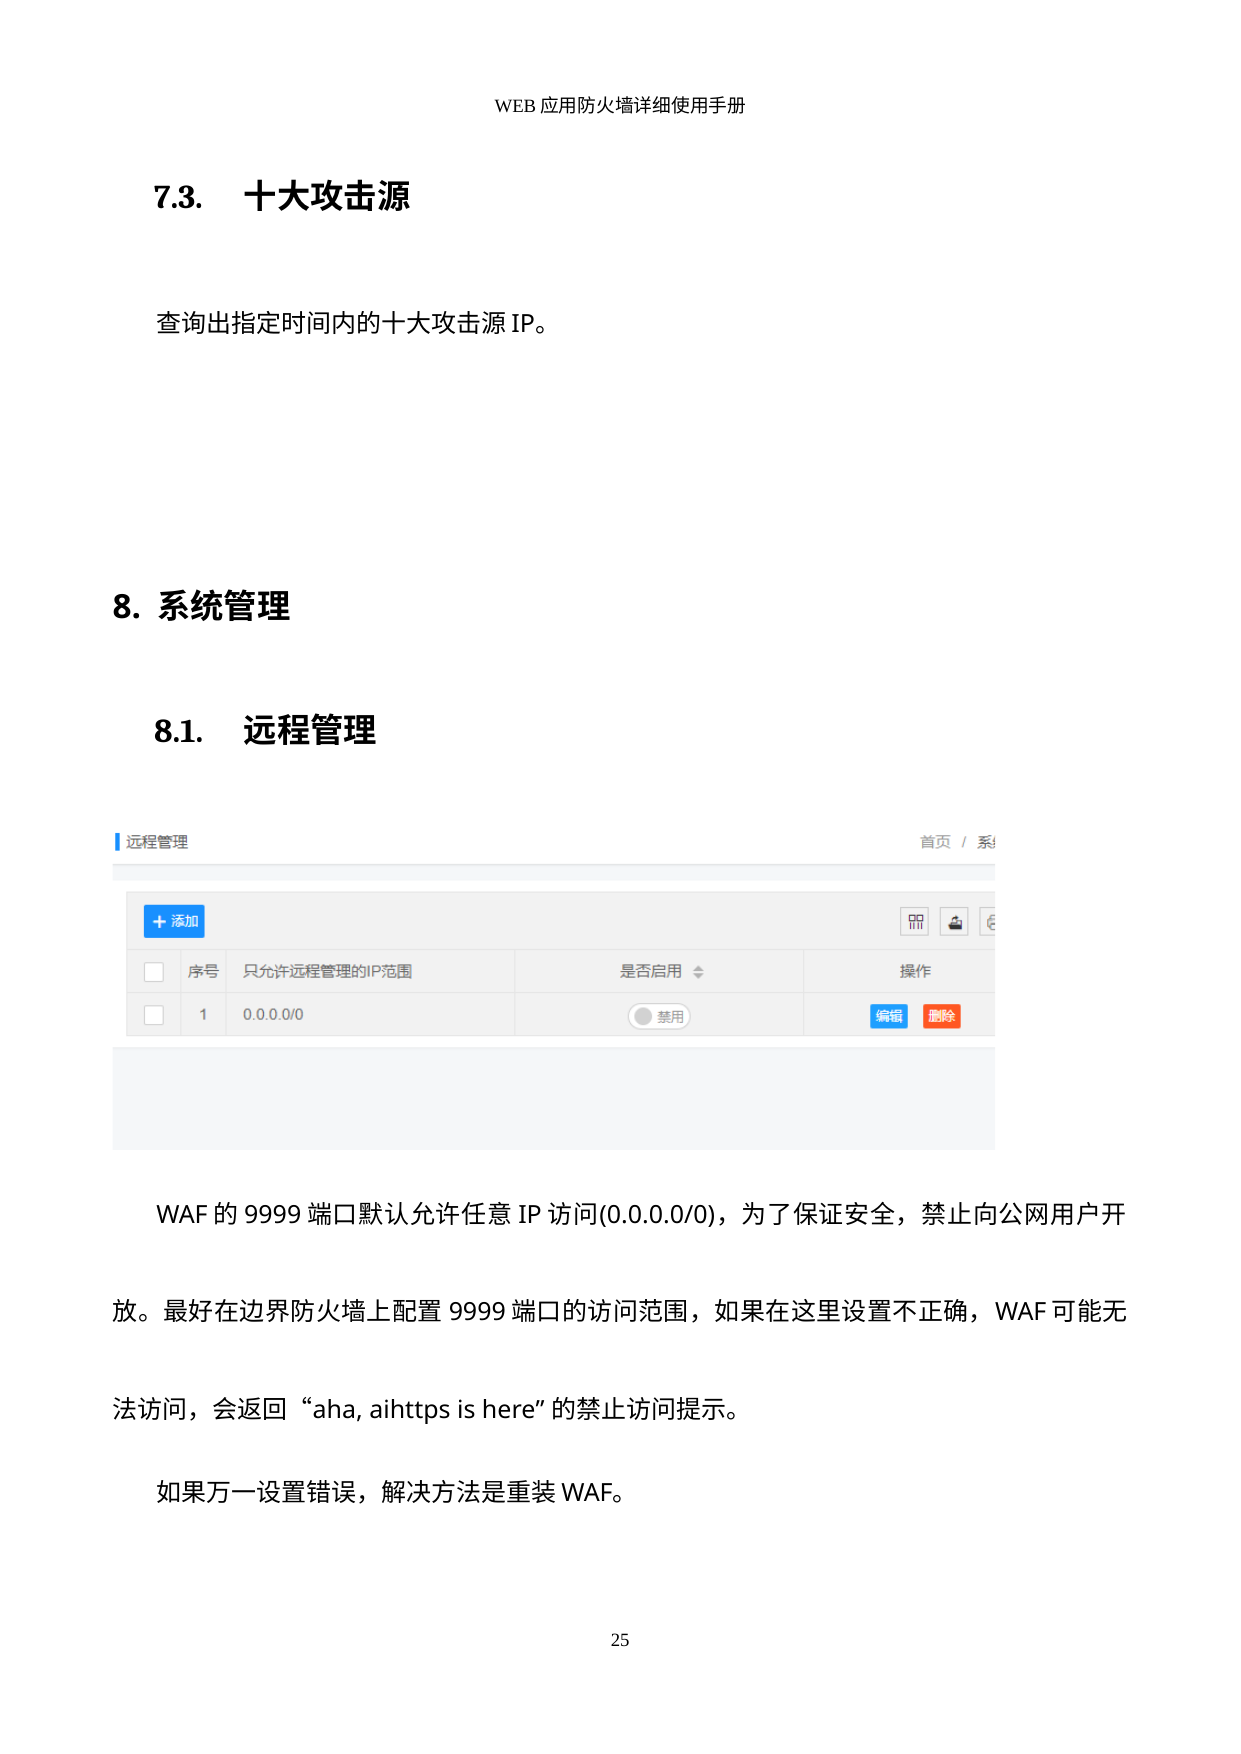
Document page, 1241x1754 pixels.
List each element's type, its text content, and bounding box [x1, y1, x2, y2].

subtitle 十大攻击源 [154, 162, 1128, 227]
subtitle 远程管理 [154, 695, 1128, 760]
subtitle 系统管理 [112, 572, 1128, 637]
picture [112, 822, 996, 1150]
text 如果万一设置错误，解决方法是重装WAF。 [112, 1458, 1128, 1523]
text WAF的9999端口默认允许任意IP访问(0.0.0.0/0)，为了保证安全，禁止向公网用户开放。最好在边界防火墙上配置9999端口的访问范围，如果在这里设置不正确，WAF可能无法访问，会返回“aha, aihttps is here” 的禁止访问提示。 [112, 1180, 1128, 1440]
text 查询出指定时间内的十大攻击源IP。 [112, 289, 1128, 354]
